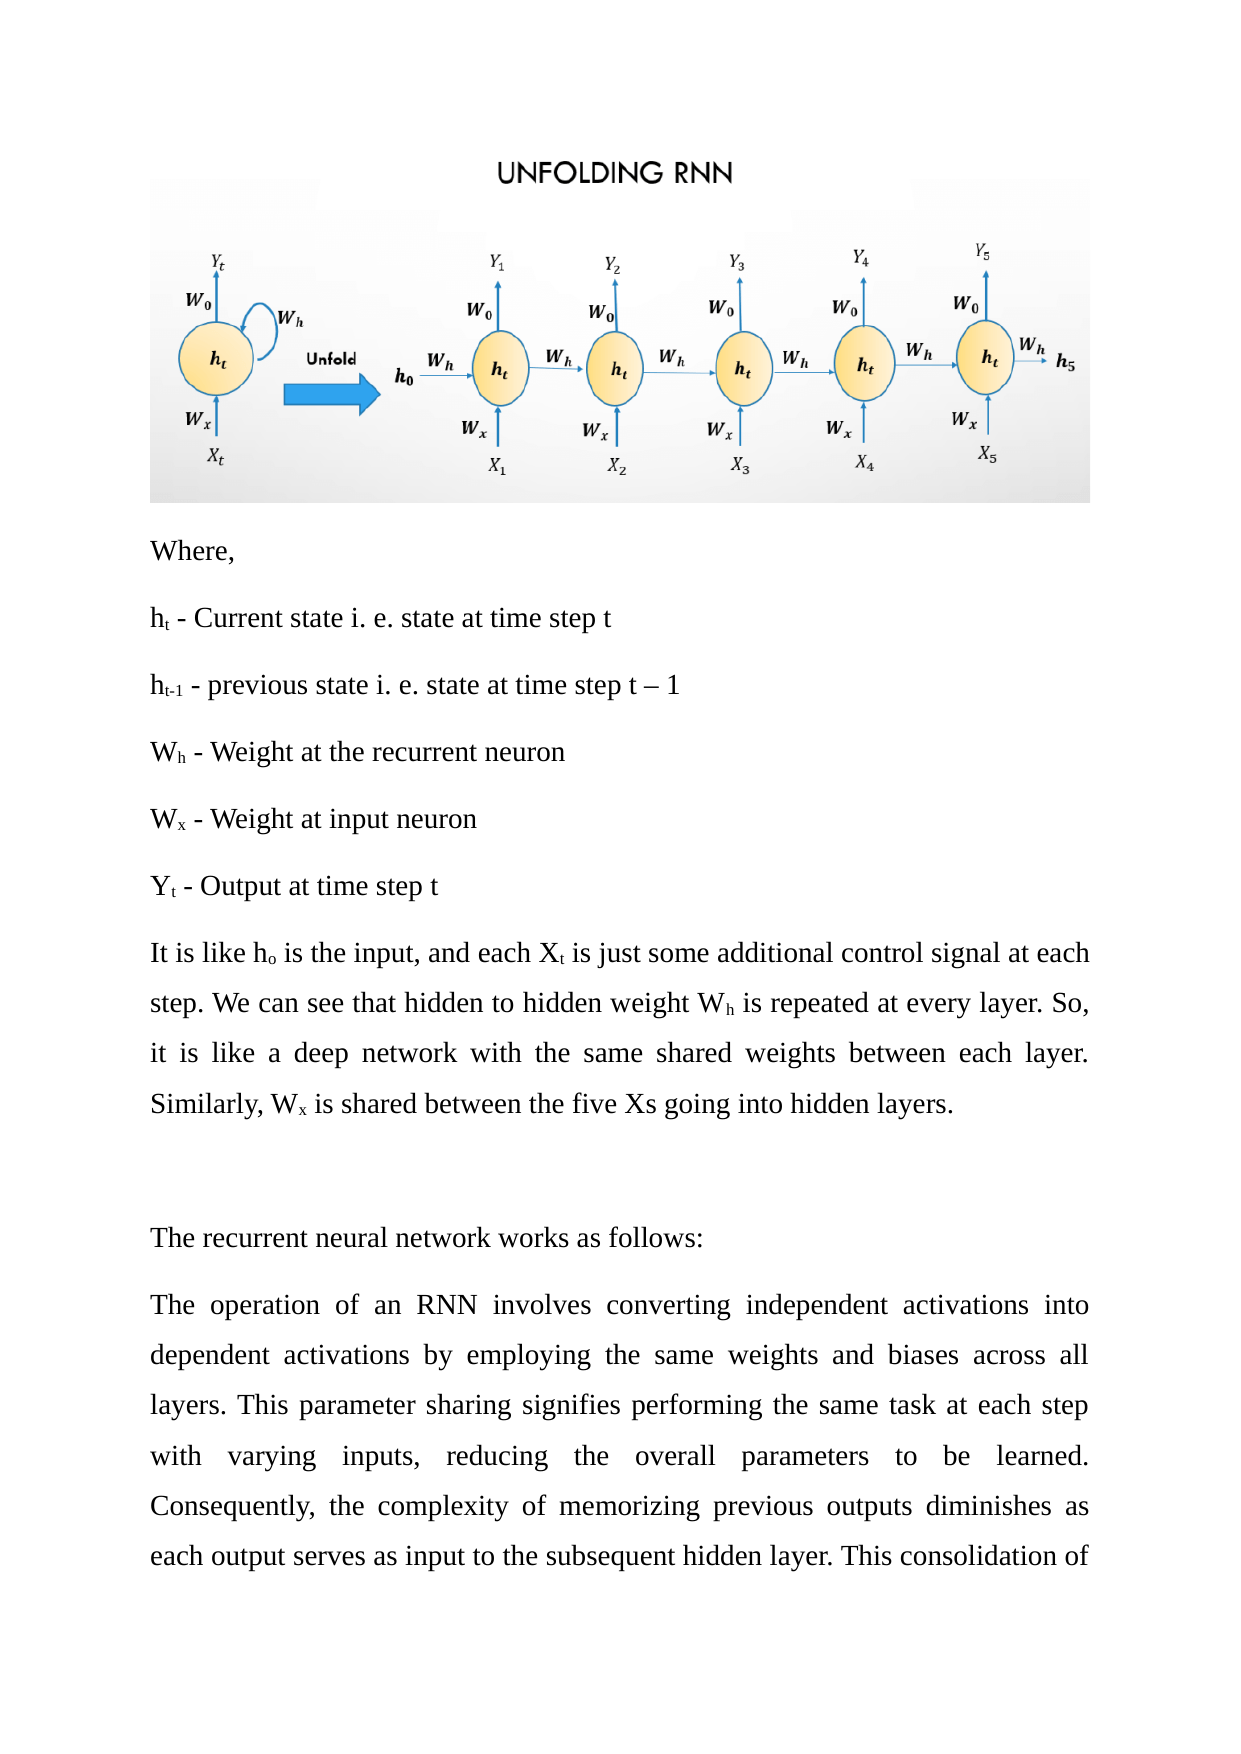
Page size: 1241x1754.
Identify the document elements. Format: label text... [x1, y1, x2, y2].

picture [150, 150, 1091, 503]
text Yt - Output at time step t [150, 868, 1090, 902]
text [150, 1287, 1090, 1572]
text ht - Current state i. e. state at time step t [150, 600, 1090, 634]
text It is like ho is the input, and each Xt is just some additional control signal at each step. We can see that hidden to hidden weight Wh is repeated at every layer. So, it is like a deep network with the same shared weights between each layer. Similarly, Wx is shared between the five Xs going into hidden layers. [150, 935, 1090, 1119]
text Where, [150, 533, 1090, 567]
text Wx - Weight at input neuron [150, 801, 1090, 834]
text ht-1 - previous state i. e. state at time step t – 1 [150, 667, 1090, 701]
text Wh - Weight at the recurrent neuron [150, 734, 1090, 768]
text The recurrent neural network works as follows: [150, 1220, 1090, 1253]
